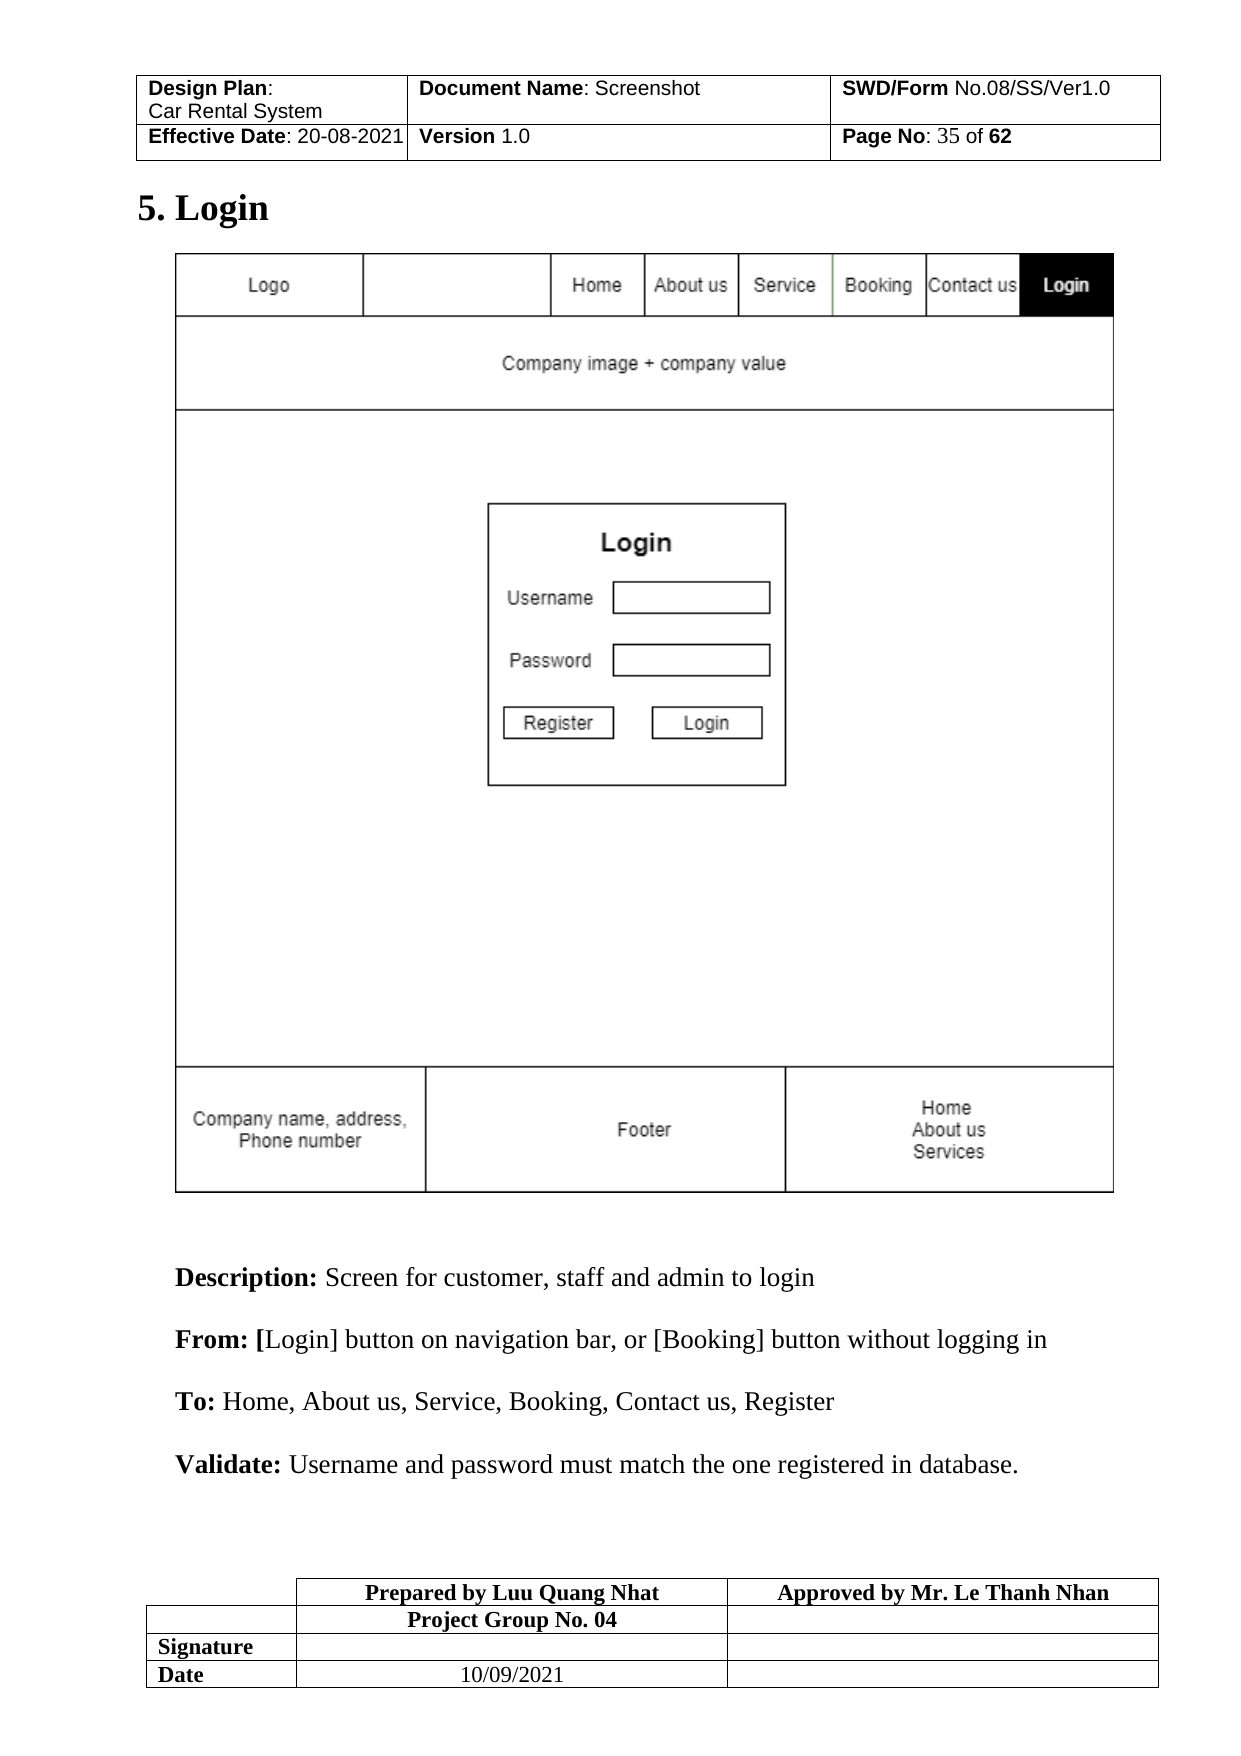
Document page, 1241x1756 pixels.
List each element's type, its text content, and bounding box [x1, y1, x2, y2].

text Description: Screen for customer, staff and admin to login [175, 1261, 1194, 1292]
text To: Home, About us, Service, Booking, Contact us, Register [175, 1386, 1194, 1417]
list Login [137, 185, 1194, 228]
text Validate: Username and password must match the one registered in database. [175, 1448, 1194, 1479]
text From: [Login] button on navigation bar, or [Booking] button without logging in [175, 1323, 1194, 1354]
picture [175, 253, 1114, 1193]
